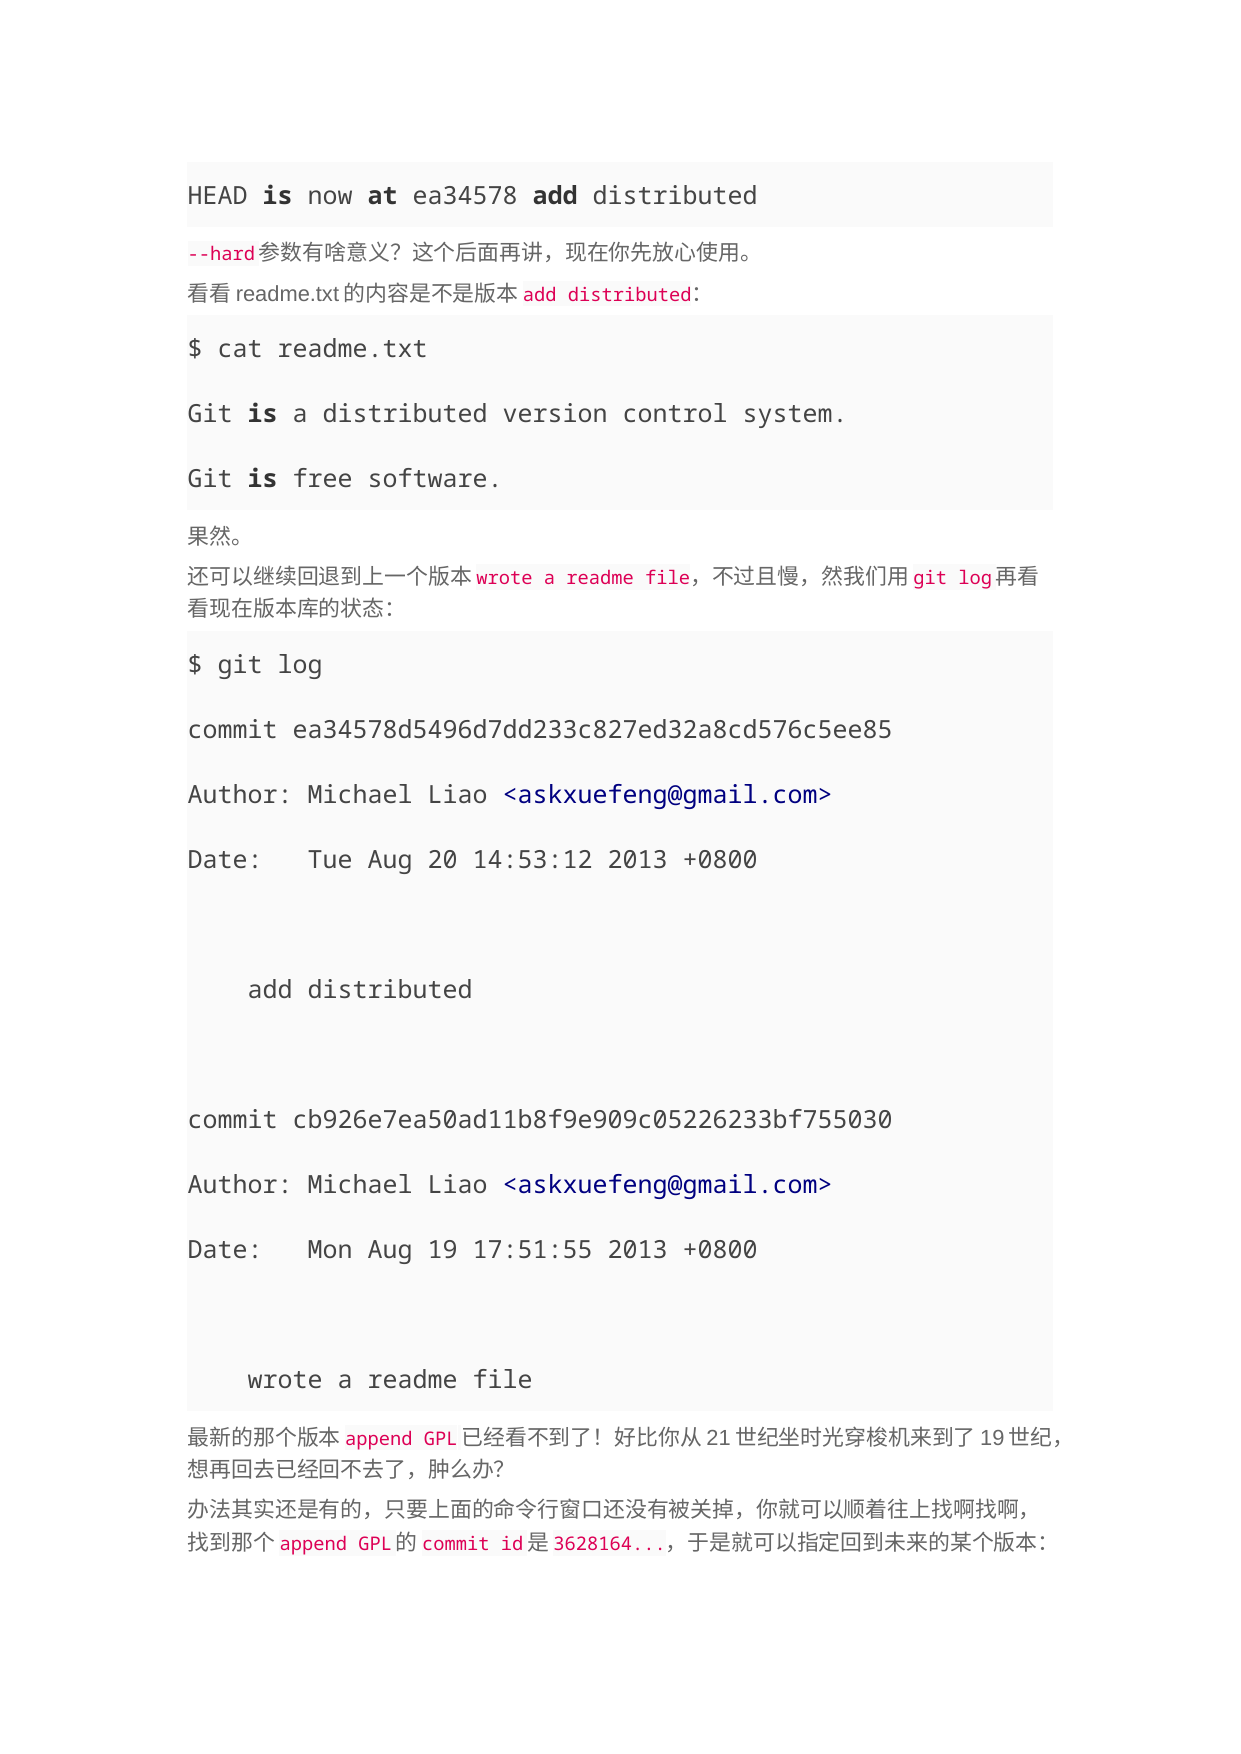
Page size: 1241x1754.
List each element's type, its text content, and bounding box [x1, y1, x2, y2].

text Date: Tue Aug 20 14:53:12 2013 +0800 [187, 826, 1053, 891]
text 还可以继续回退到上一个版本wrote a readme file，不过且慢，然我们用git log再看看现在版本库的状态： [187, 558, 1053, 623]
text commit cb926e7ea50ad11b8f9e909c05226233bf755030 [187, 1086, 1053, 1151]
text wrote a readme file [187, 1346, 1053, 1411]
text 最新的那个版本append GPL已经看不到了！好比你从21世纪坐时光穿梭机来到了19世纪，想再回去已经回不去了，肿么办？ [187, 1419, 1053, 1484]
text HEAD is now at ea34578 add distributed [187, 162, 1053, 227]
text Date: Mon Aug 19 17:51:55 2013 +0800 [187, 1216, 1053, 1281]
text --hard参数有啥意义？这个后面再讲，现在你先放心使用。 [187, 235, 1053, 267]
text Git is free software. [187, 445, 1053, 510]
text commit ea34578d5496d7dd233c827ed32a8cd576c5ee85 [187, 696, 1053, 761]
text Author: Michael Liao <askxuefeng@gmail.com> [187, 761, 1053, 826]
text 看看readme.txt的内容是不是版本add distributed： [187, 275, 1053, 308]
text add distributed [187, 956, 1053, 1021]
text 办法其实还是有的，只要上面的命令行窗口还没有被关掉，你就可以顺着往上找啊找啊，找到那个append GPL的commit id是3628164...，于是就可以指定回到未来的某个版本： [187, 1492, 1053, 1557]
text 果然。 [187, 518, 1053, 551]
text Git is a distributed version control system. [187, 380, 1053, 445]
text Author: Michael Liao <askxuefeng@gmail.com> [187, 1151, 1053, 1216]
text $ git log [187, 631, 1053, 696]
text $ cat readme.txt [187, 315, 1053, 380]
